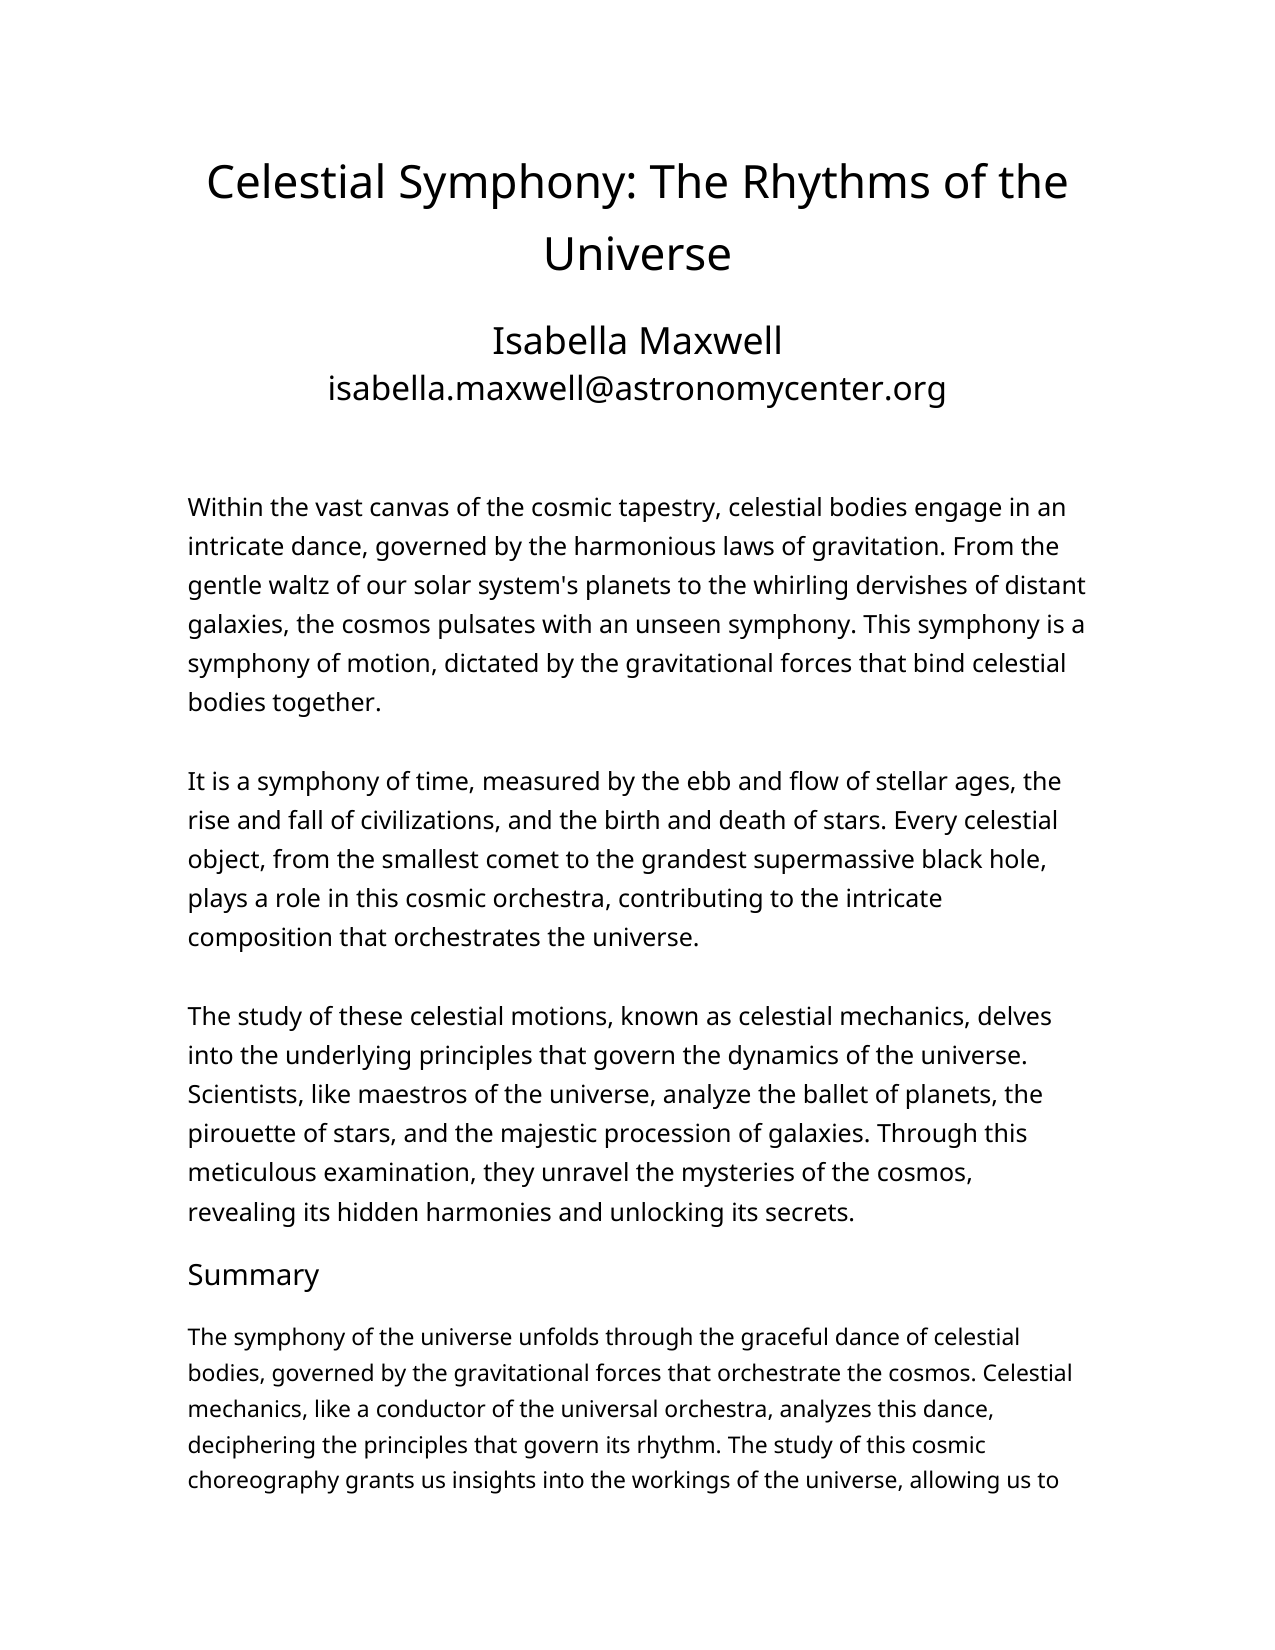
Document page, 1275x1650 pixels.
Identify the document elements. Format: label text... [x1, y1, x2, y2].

text Celestial Symphony: The Rhythms of the Universe [187, 150, 1087, 284]
text Summary [187, 1254, 1087, 1294]
text Isabella Maxwell [187, 314, 1087, 365]
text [187, 1321, 1087, 1496]
text isabella.maxwell@astronomycenter.org [187, 365, 1087, 411]
text Within the vast canvas of the cosmic tapestry, celestial bodies engage in an intricate dance, governed by the harmonious laws of gravitation. From the gentle waltz of our solar system's planets to the whirling dervishes of distant galaxies, the cosmos pulsates with an unseen symphony. This symphony is a symphony of motion, dictated by the gravitational forces that bind celestial bodies together. It is a symphony of time, measured by the ebb and flow of stellar ages, the rise and fall of civilizations, and the birth and death of stars. Every celestial object, from the smallest comet to the grandest supermassive black hole, plays a role in this cosmic orchestra, contributing to the intricate composition that orchestrates the universe. The study of these celestial motions, known as celestial mechanics, delves into the underlying principles that govern the dynamics of the universe. Scientists, like maestros of the universe, analyze the ballet of planets, the pirouette of stars, and the majestic procession of galaxies. Through this meticulous examination, they unravel the mysteries of the cosmos, revealing its hidden harmonies and unlocking its secrets. [187, 489, 1087, 1228]
